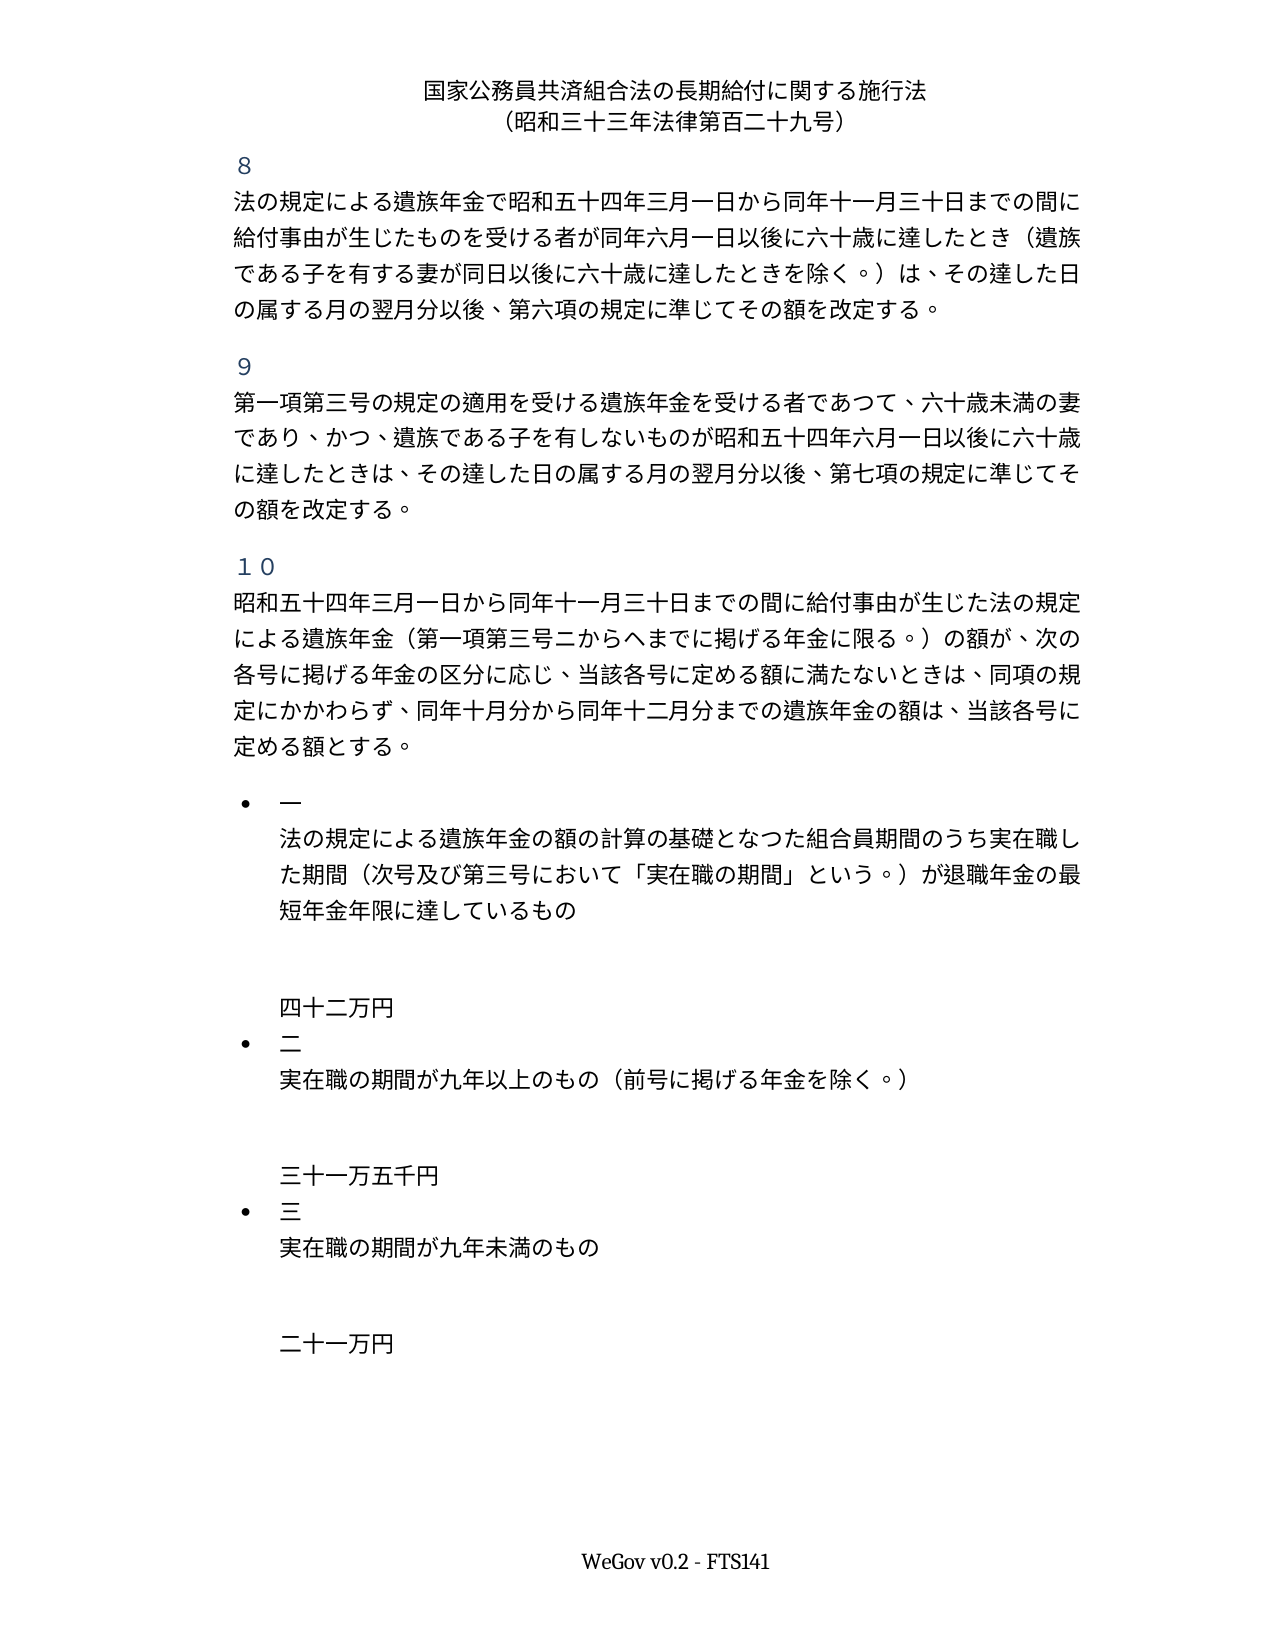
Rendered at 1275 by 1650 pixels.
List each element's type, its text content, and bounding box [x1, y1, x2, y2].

list 二 実在職の期間が九年以上のもの（前号に掲げる年金を除く。） 三十一万五千円 [242, 1028, 1087, 1191]
subtitle ８ [233, 150, 1087, 181]
text 昭和五十四年三月一日から同年十一月三十日までの間に給付事由が生じた法の規定による遺族年金（第一項第三号ニからヘまでに掲げる年金に限る。）の額が、次の各号に掲げる年金の区分に応じ、当該各号に定める額に満たないときは、同項の規定にかかわらず、同年十月分から同年十二月分までの遺族年金の額は、当該各号に定める額とする。 [233, 587, 1087, 762]
subtitle ９ [233, 351, 1087, 382]
list 一 法の規定による遺族年金の額の計算の基礎となつた組合員期間のうち実在職した期間（次号及び第三号において「実在職の期間」という。）が退職年金の最短年金年限に達しているもの 四十二万円 [242, 787, 1087, 1023]
text 第一項第三号の規定の適用を受ける遺族年金を受ける者であつて、六十歳未満の妻であり、かつ、遺族である子を有しないものが昭和五十四年六月一日以後に六十歳に達したときは、その達した日の属する月の翌月分以後、第七項の規定に準じてその額を改定する。 [233, 386, 1087, 526]
list 三 実在職の期間が九年未満のもの 二十一万円 [242, 1196, 1087, 1359]
subtitle １０ [233, 551, 1087, 582]
text 法の規定による遺族年金で昭和五十四年三月一日から同年十一月三十日までの間に給付事由が生じたものを受ける者が同年六月一日以後に六十歳に達したとき（遺族である子を有する妻が同日以後に六十歳に達したときを除く。）は、その達した日の属する月の翌月分以後、第六項の規定に準じてその額を改定する。 [233, 186, 1087, 325]
